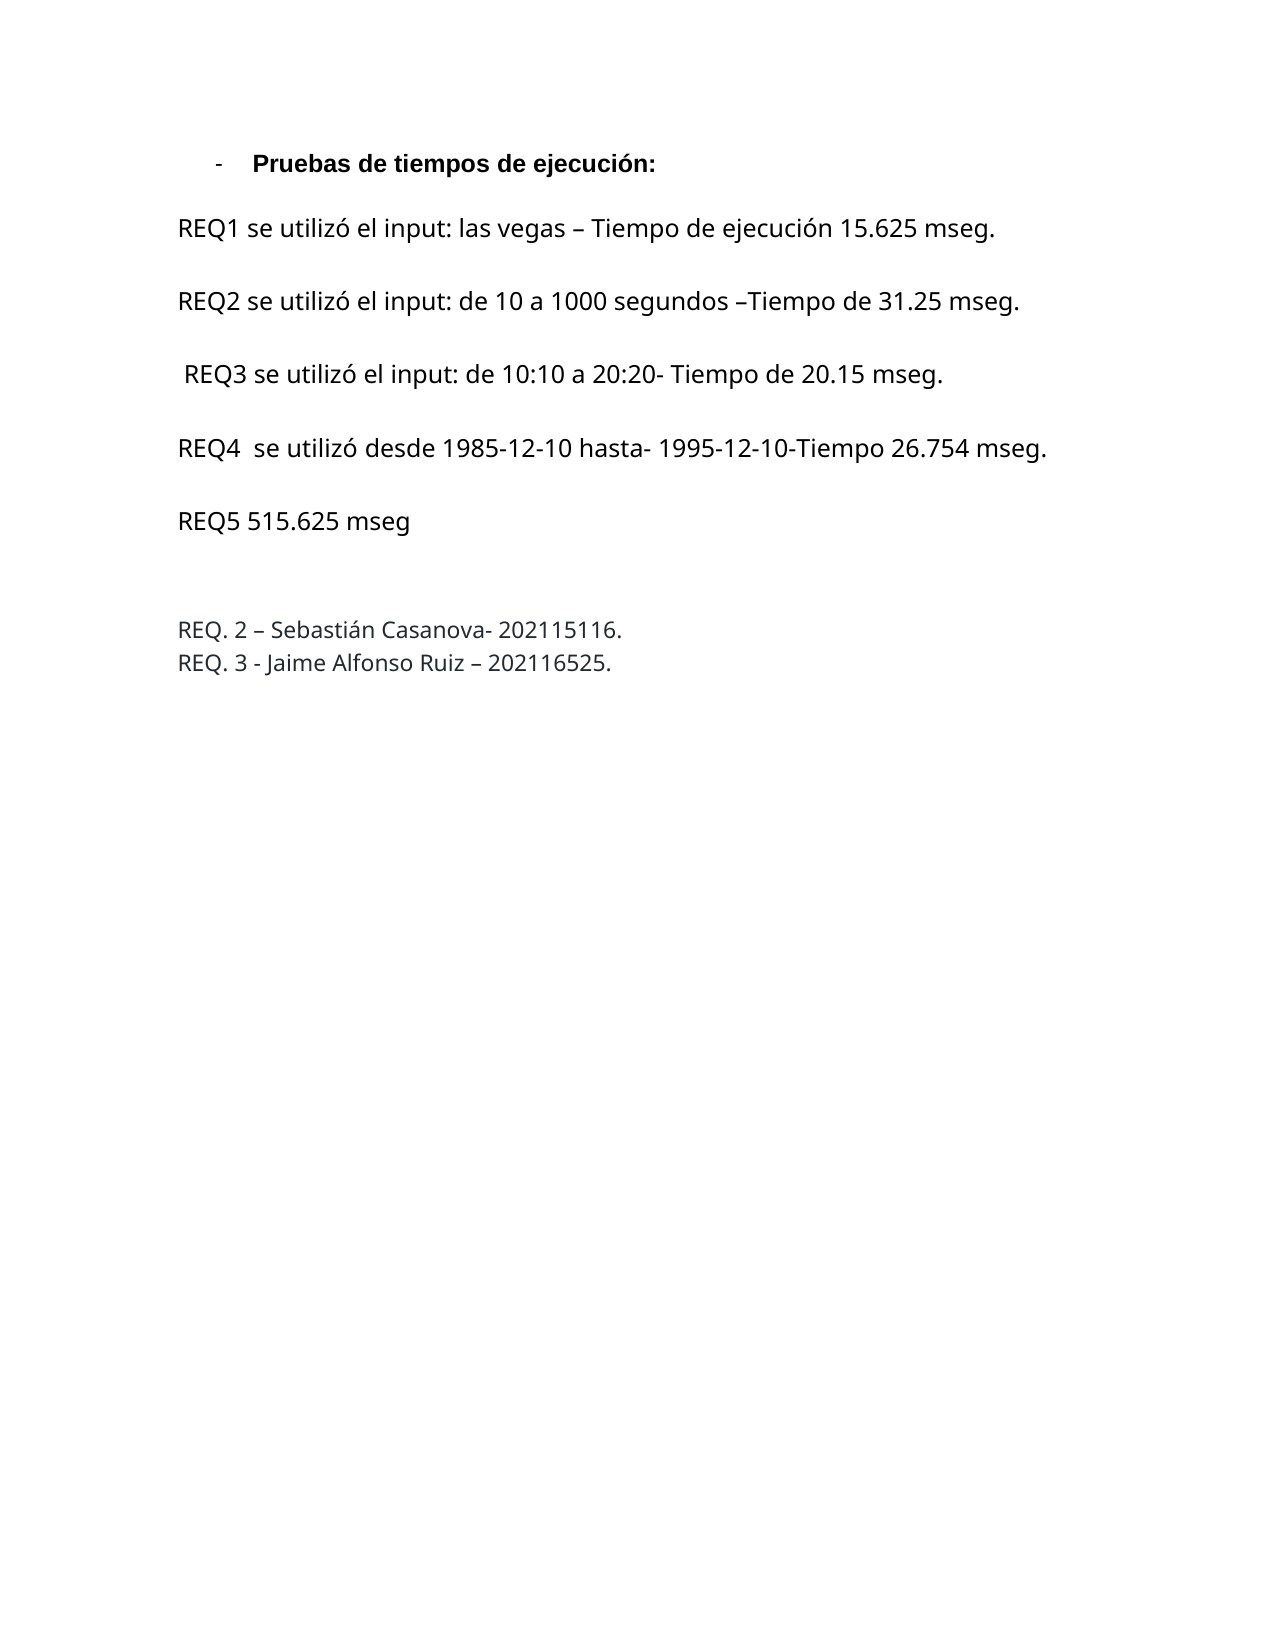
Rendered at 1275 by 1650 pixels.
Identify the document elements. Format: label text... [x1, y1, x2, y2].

text REQ3 se utilizó el input: de 10:10 a 20:20- Tiempo de 20.15 mseg. [177, 357, 1048, 391]
text REQ4 se utilizó desde 1985-12-10 hasta- 1995-12-10-Tiempo 26.754 mseg. [177, 431, 1048, 464]
subtitle Pruebas de tiempos de ejecución: [215, 148, 1110, 178]
text REQ5 515.625 mseg [177, 504, 1048, 538]
text REQ2 se utilizó el input: de 10 a 1000 segundos –Tiempo de 31.25 mseg. [177, 283, 1048, 317]
text REQ. 2 – Sebastián Casanova- 202115116. REQ. 3 - Jaime Alfonso Ruiz – 202116525. [177, 614, 648, 678]
text REQ1 se utilizó el input: las vegas – Tiempo de ejecución 15.625 mseg. [177, 210, 1059, 244]
